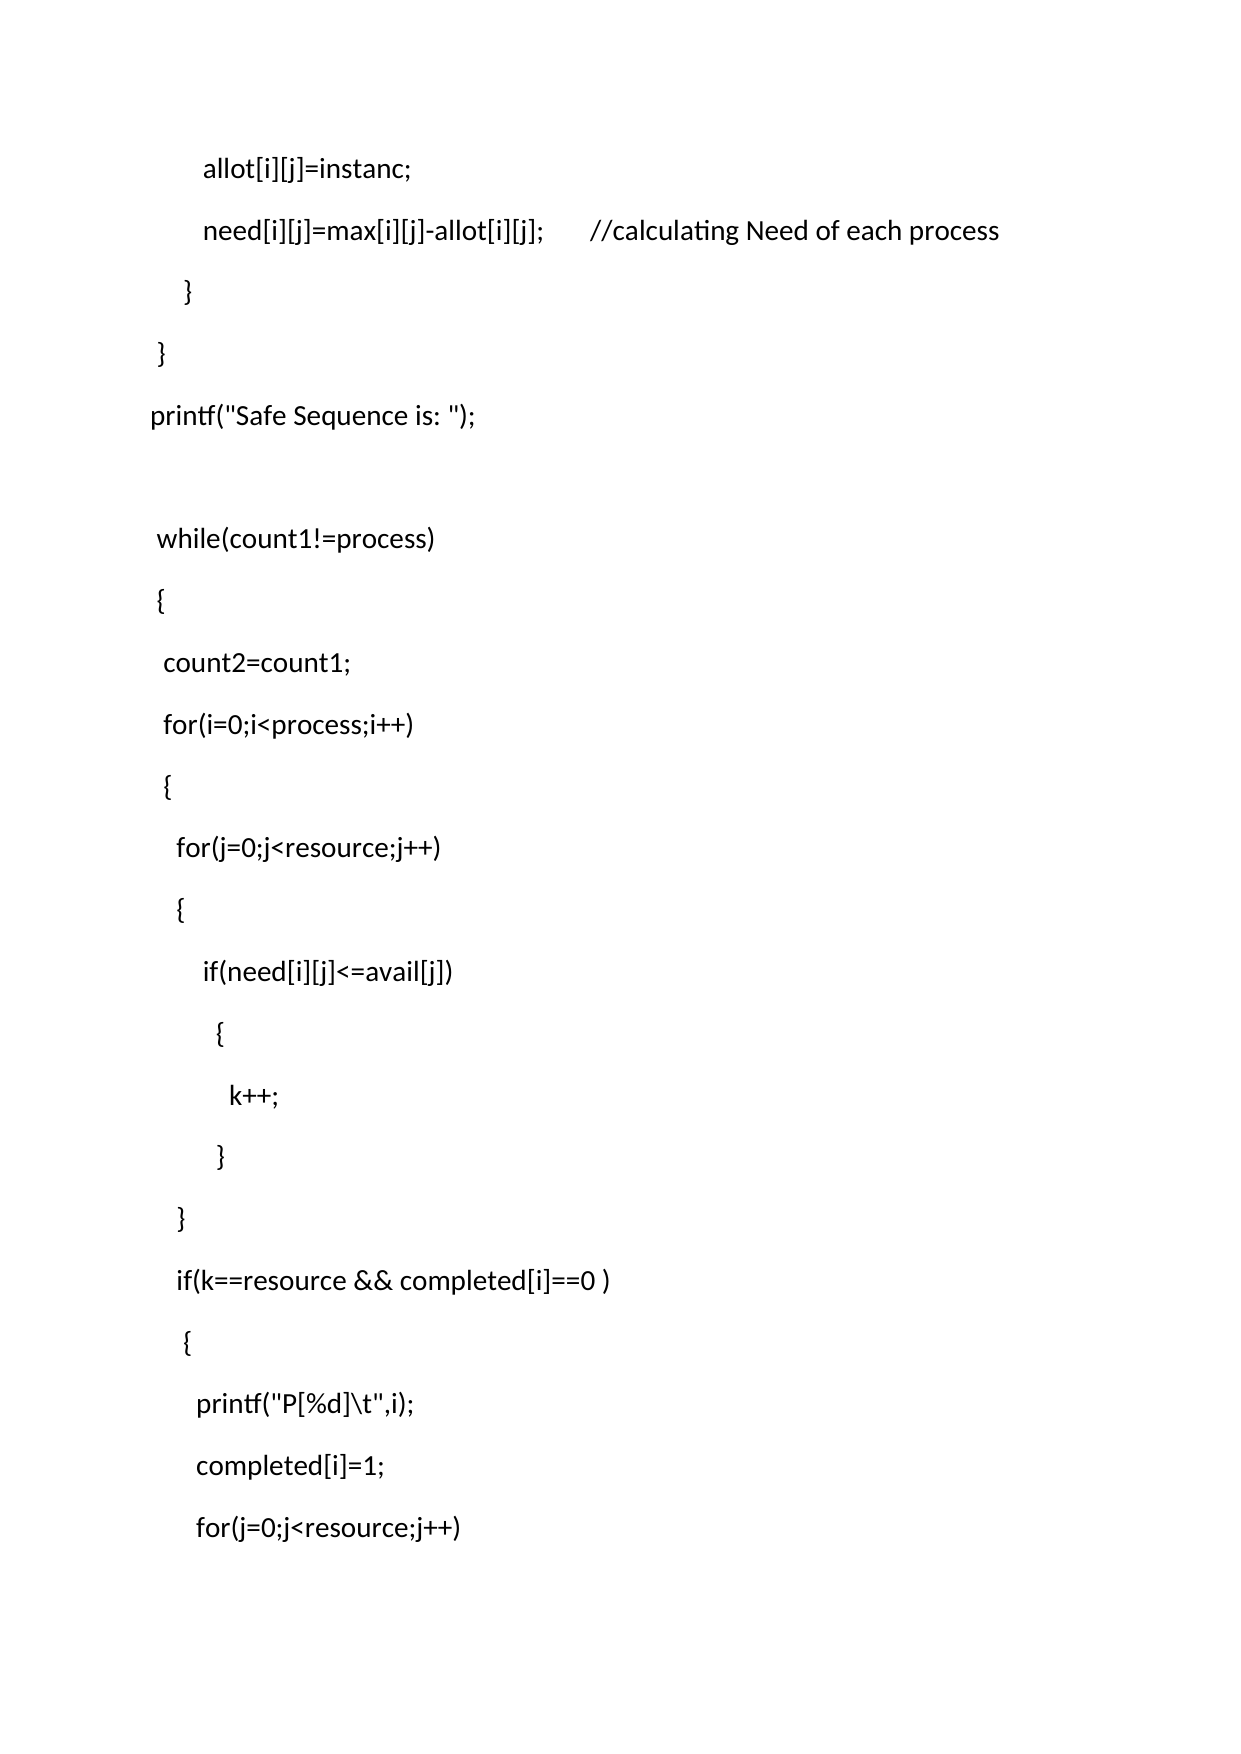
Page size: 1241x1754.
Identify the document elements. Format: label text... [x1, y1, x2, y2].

text count2=count1; [150, 644, 1090, 680]
text need[i][j]=max[i][j]-allot[i][j]; //calculating Need of each process [150, 212, 1090, 247]
text if(k==resource && completed[i]==0 ) [150, 1262, 1090, 1297]
text { [150, 582, 1090, 618]
text { [150, 891, 1090, 927]
text for(j=0;j<resource;j++) [150, 829, 1090, 865]
text } [150, 1138, 1090, 1174]
text completed[i]=1; [150, 1447, 1090, 1483]
text for(j=0;j<resource;j++) [150, 1509, 1090, 1544]
text { [150, 768, 1090, 803]
text printf("Safe Sequence is: "); [150, 397, 1090, 433]
text allot[i][j]=instanc; [150, 150, 1090, 186]
text } [150, 335, 1090, 371]
text for(i=0;i<process;i++) [150, 706, 1090, 742]
text k++; [150, 1077, 1090, 1112]
text } [150, 1200, 1090, 1236]
text { [150, 1324, 1090, 1359]
text if(need[i][j]<=avail[j]) [150, 953, 1090, 989]
text while(count1!=process) [150, 521, 1090, 556]
text printf("P[%d]\t",i); [150, 1385, 1090, 1421]
text } [150, 273, 1090, 309]
text { [150, 1015, 1090, 1050]
